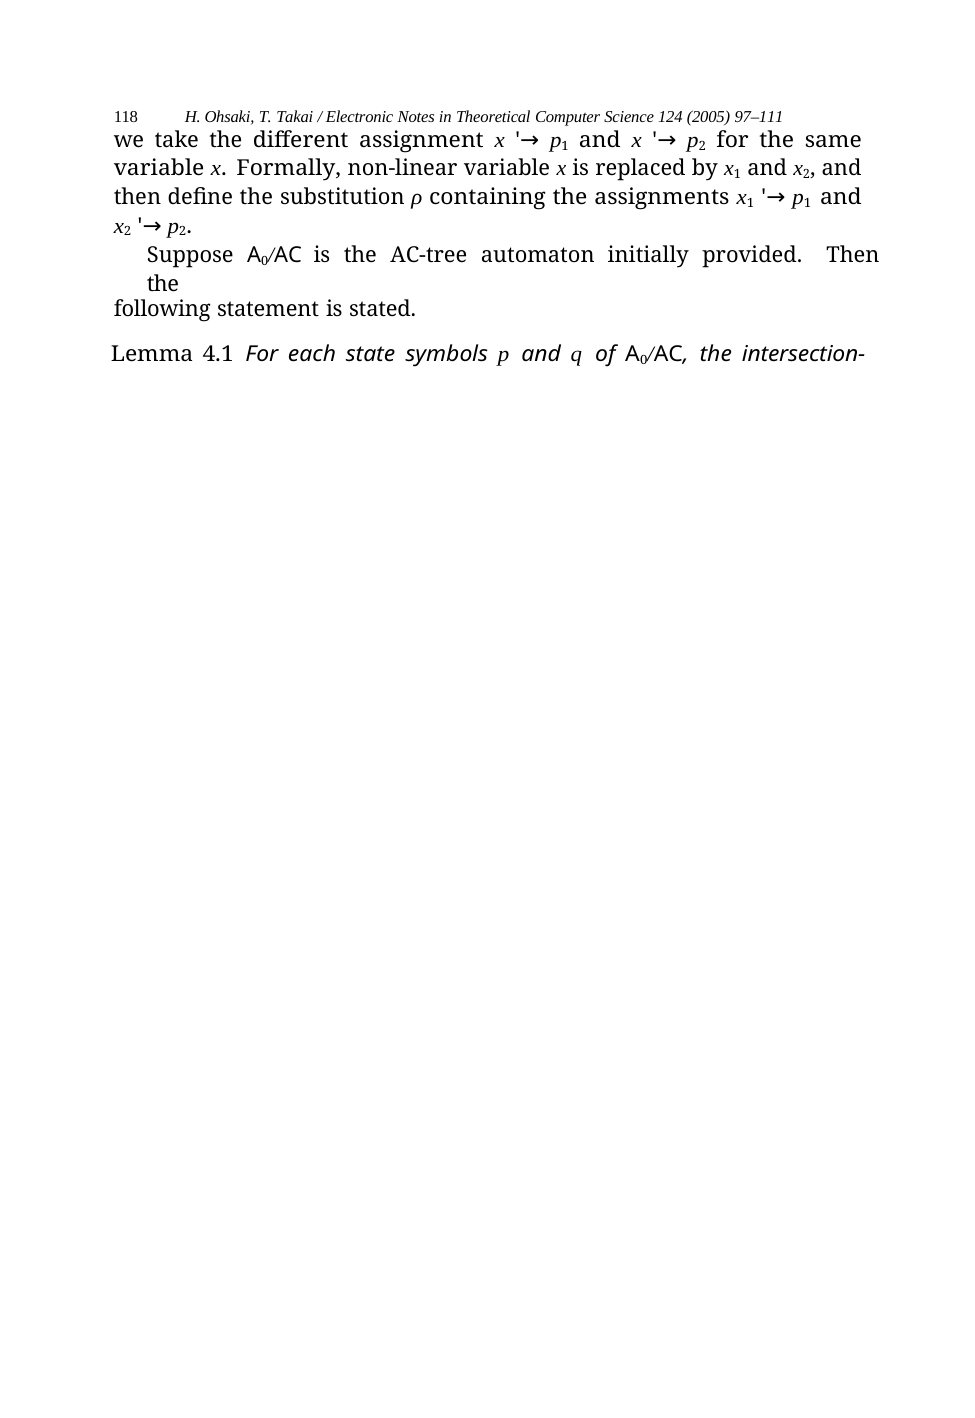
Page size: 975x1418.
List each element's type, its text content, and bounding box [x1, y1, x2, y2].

text following statement is stated. [113, 297, 879, 322]
text Lemma 4.1 For each state symbols p and q of A0/AC, the intersection- [102, 338, 874, 368]
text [113, 125, 862, 239]
text Suppose A0/AC is the AC-tree automaton initially provided. Then the [147, 239, 879, 297]
